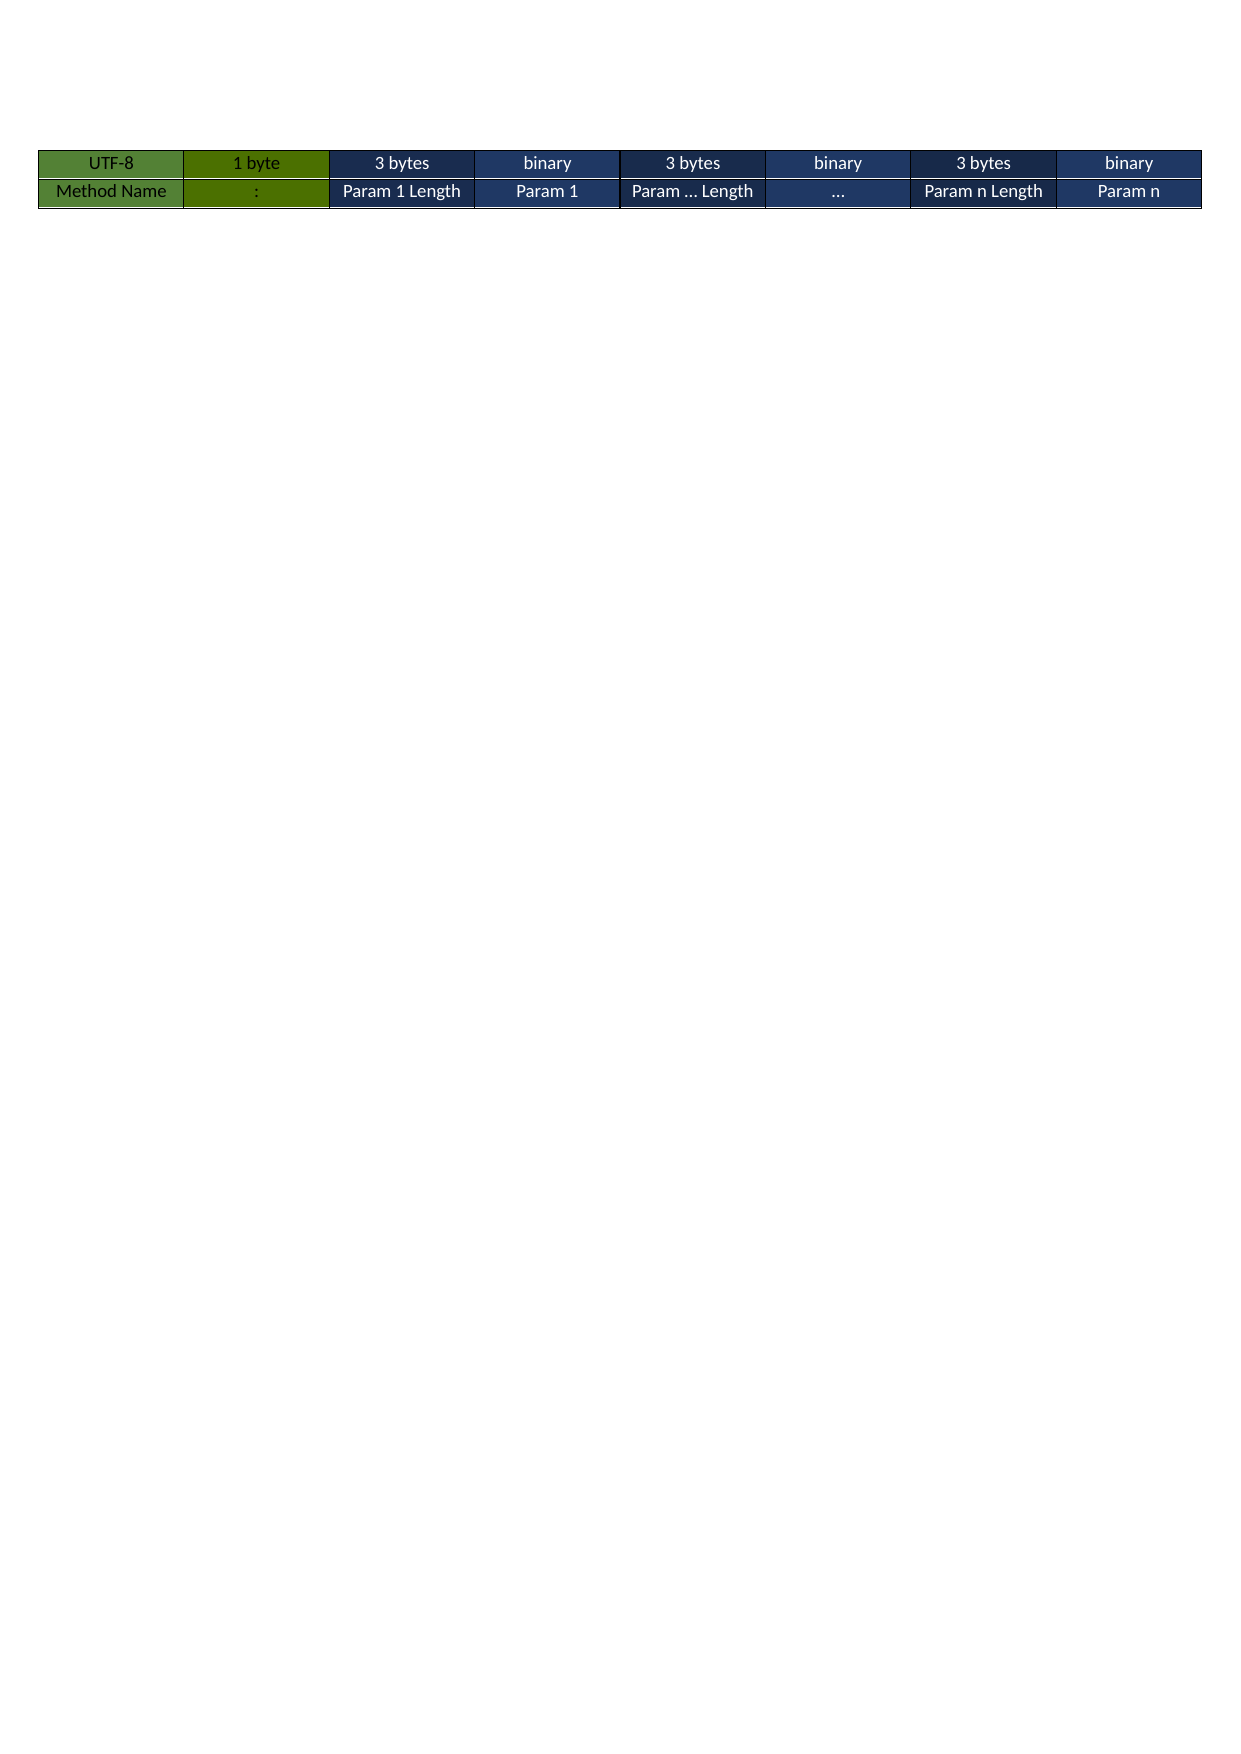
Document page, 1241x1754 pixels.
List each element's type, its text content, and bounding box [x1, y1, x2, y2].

table_cell Param … Length [621, 180, 765, 207]
table_header 3 bytes [911, 151, 1056, 178]
table_header binary [1057, 151, 1201, 178]
table_cell Param n [1057, 180, 1201, 207]
table_header 3 bytes [621, 151, 765, 178]
table_header binary [766, 151, 910, 178]
table_header UTF-8 [39, 151, 183, 178]
table_cell Param n Length [911, 180, 1056, 207]
table_cell Param 1 [475, 180, 619, 207]
table_header 1 byte [184, 151, 329, 178]
table_cell Method Name [39, 180, 183, 207]
table_header binary [475, 151, 619, 178]
table_cell … [766, 180, 910, 207]
table_cell : [184, 180, 329, 207]
table_header 3 bytes [330, 151, 474, 178]
table_cell Param 1 Length [330, 180, 474, 207]
